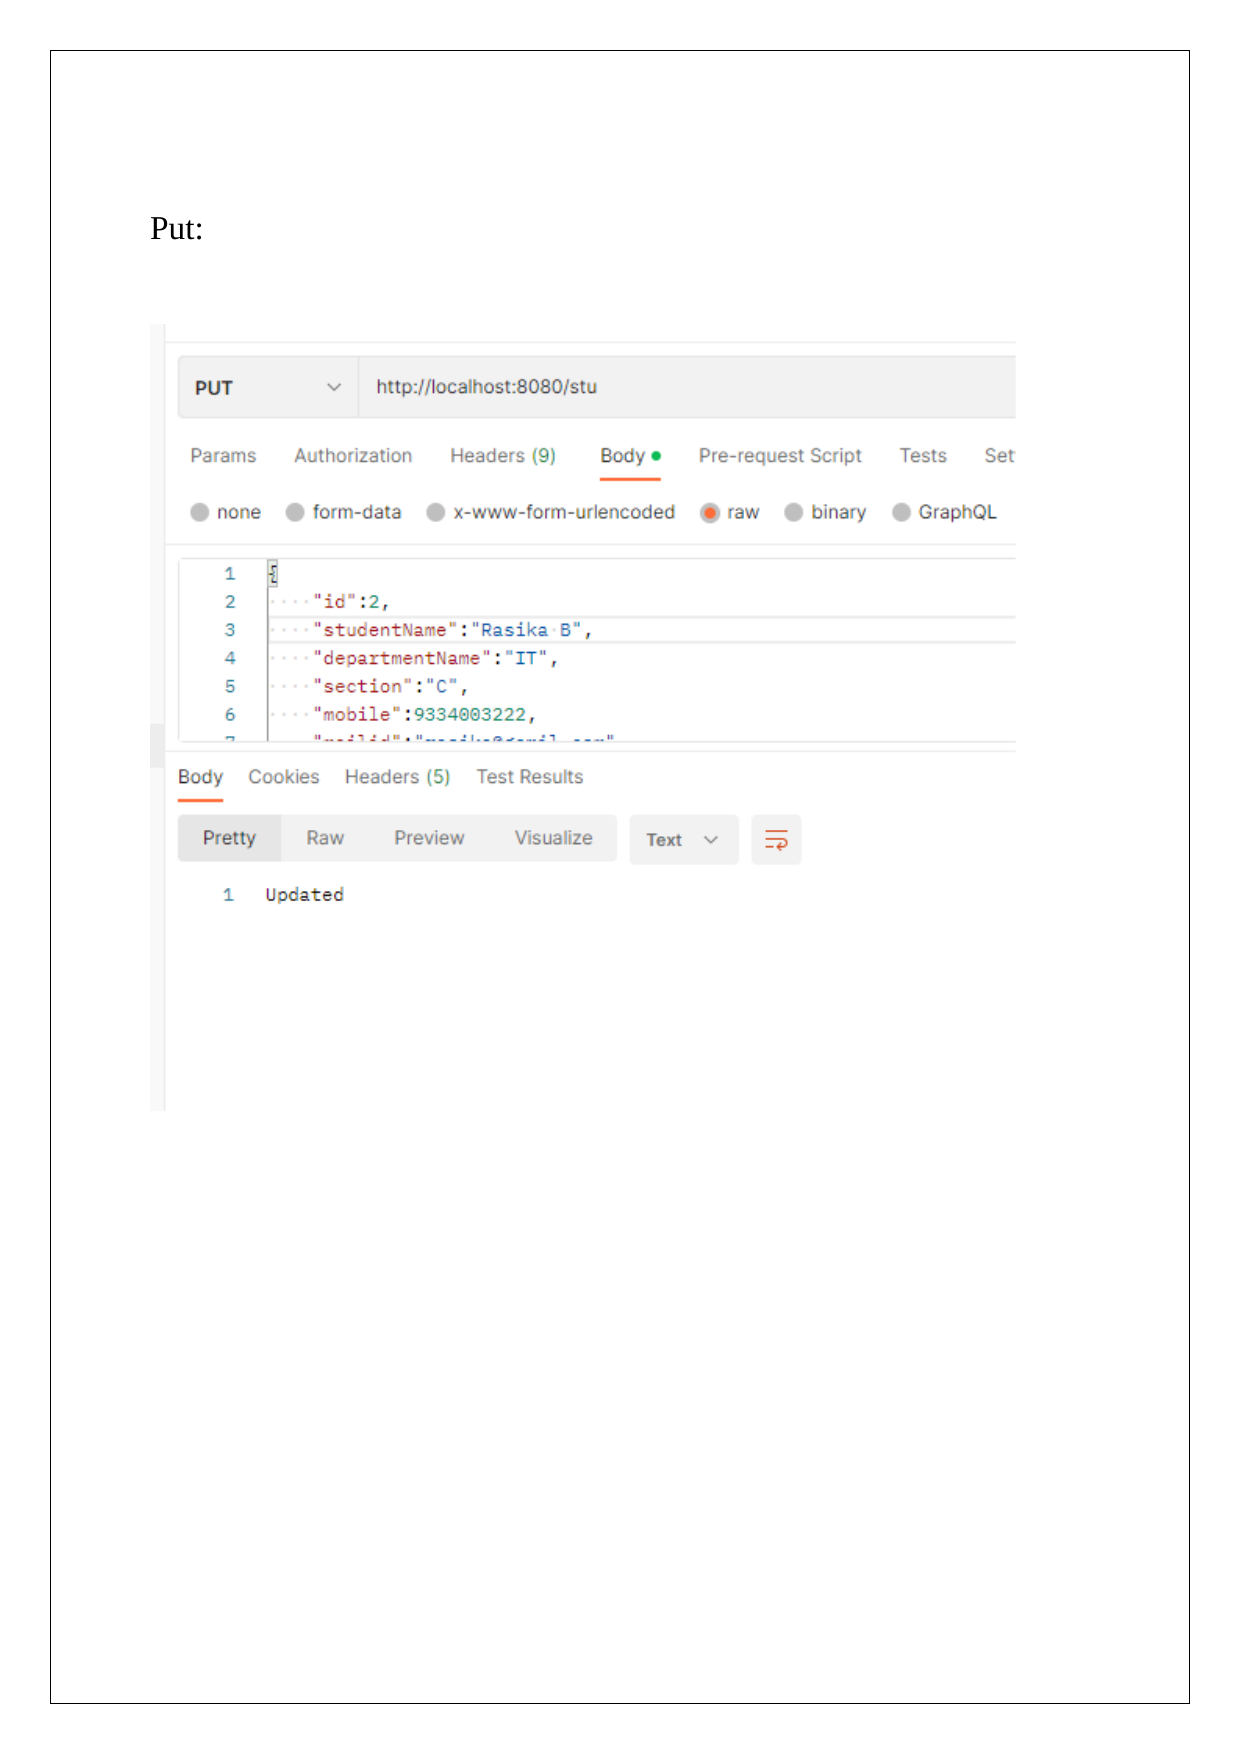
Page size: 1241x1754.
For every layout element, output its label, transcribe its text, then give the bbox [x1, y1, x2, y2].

picture [150, 324, 1016, 1111]
text Put: [150, 208, 1090, 246]
